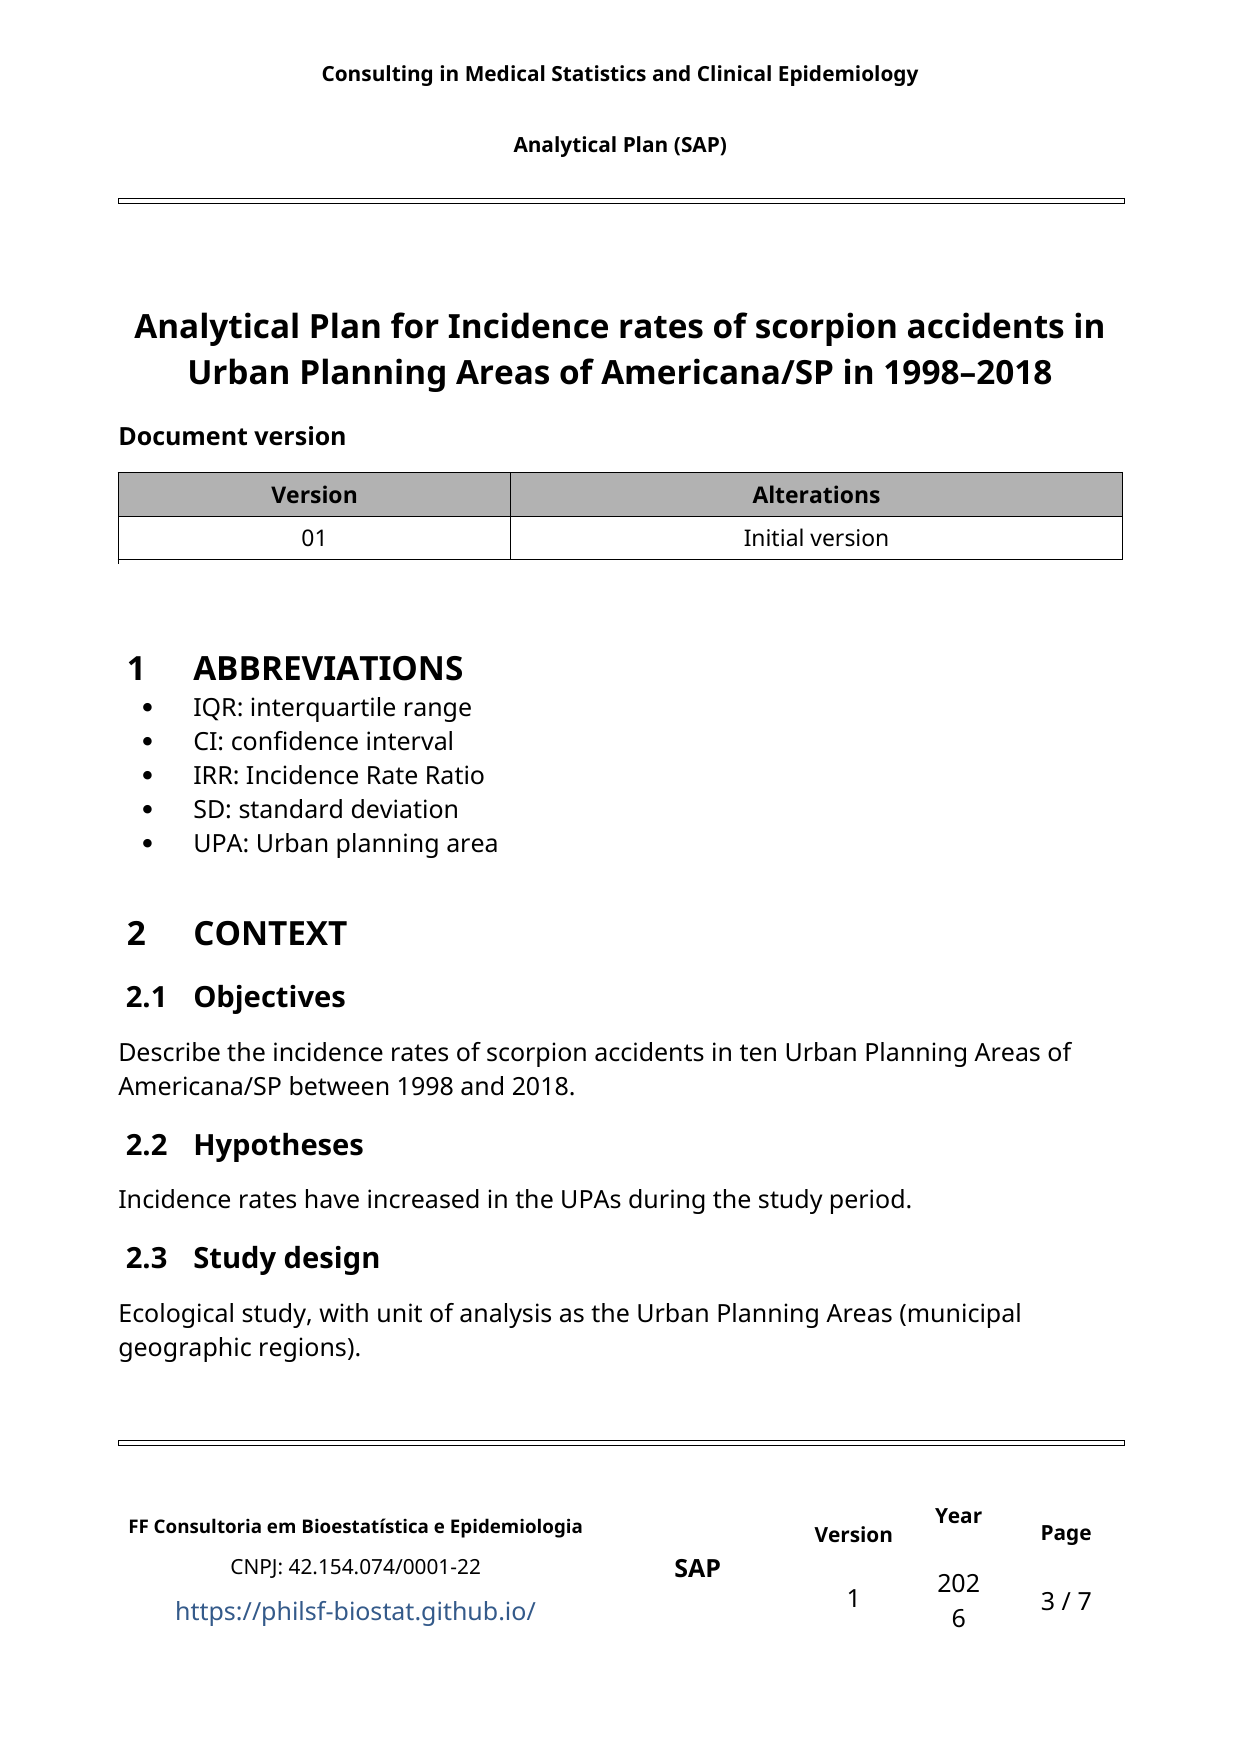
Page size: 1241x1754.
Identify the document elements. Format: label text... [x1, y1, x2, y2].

list CI: confidence interval [143, 724, 1122, 758]
list SD: standard deviation [143, 792, 1122, 826]
list IQR: interquartile range [143, 690, 1122, 724]
subtitle Abbreviations [118, 644, 1122, 690]
text Document version [118, 419, 1122, 453]
text Describe the incidence rates of scorpion accidents in ten Urban Planning Areas of Americana/SP between 1998 and 2018. [118, 1035, 1122, 1103]
table_header Alterations [511, 473, 1122, 516]
subtitle Context [118, 910, 1122, 956]
list IRR: Incidence Rate Ratio [143, 758, 1122, 792]
text Ecological study, with unit of analysis as the Urban Planning Areas (municipal geographic regions). [118, 1296, 1122, 1364]
text Incidence rates have increased in the UPAs during the study period. [118, 1182, 1122, 1216]
table_header Version [119, 473, 510, 516]
table_cell Initial version [511, 517, 1122, 559]
subtitle Hypotheses [118, 1124, 1122, 1163]
subtitle Study design [118, 1237, 1122, 1277]
subtitle Objectives [118, 976, 1122, 1016]
table_cell 01 [119, 517, 510, 559]
title Analytical Plan for Incidence rates of scorpion accidents in Urban Planning Areas of Americana/SP in 1998–2018 [118, 303, 1122, 394]
list UPA: Urban planning area [143, 826, 1122, 860]
